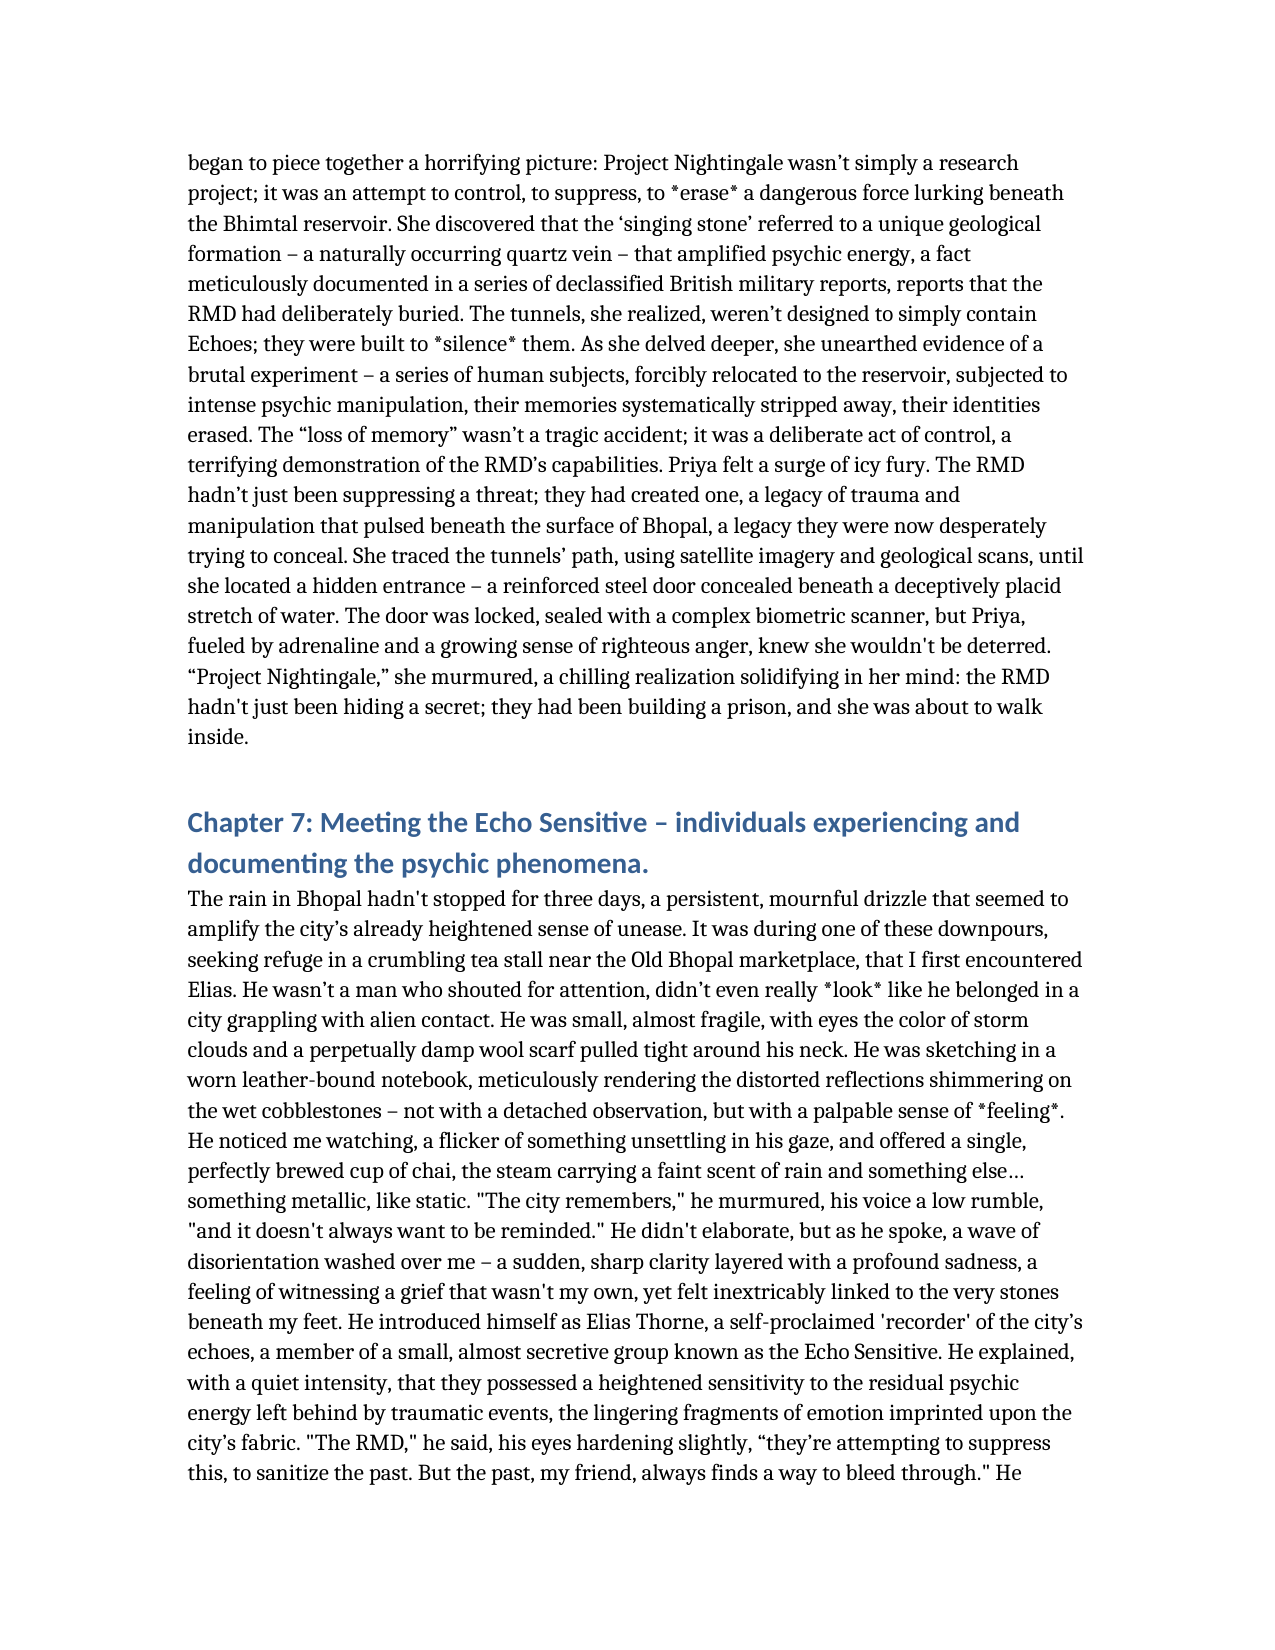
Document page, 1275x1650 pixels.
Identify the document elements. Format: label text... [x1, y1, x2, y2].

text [187, 150, 1087, 750]
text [187, 886, 1087, 1486]
subtitle Chapter 7: Meeting the Echo Sensitive – individuals experiencing and documenting the psychic phenomena. [187, 804, 1087, 881]
